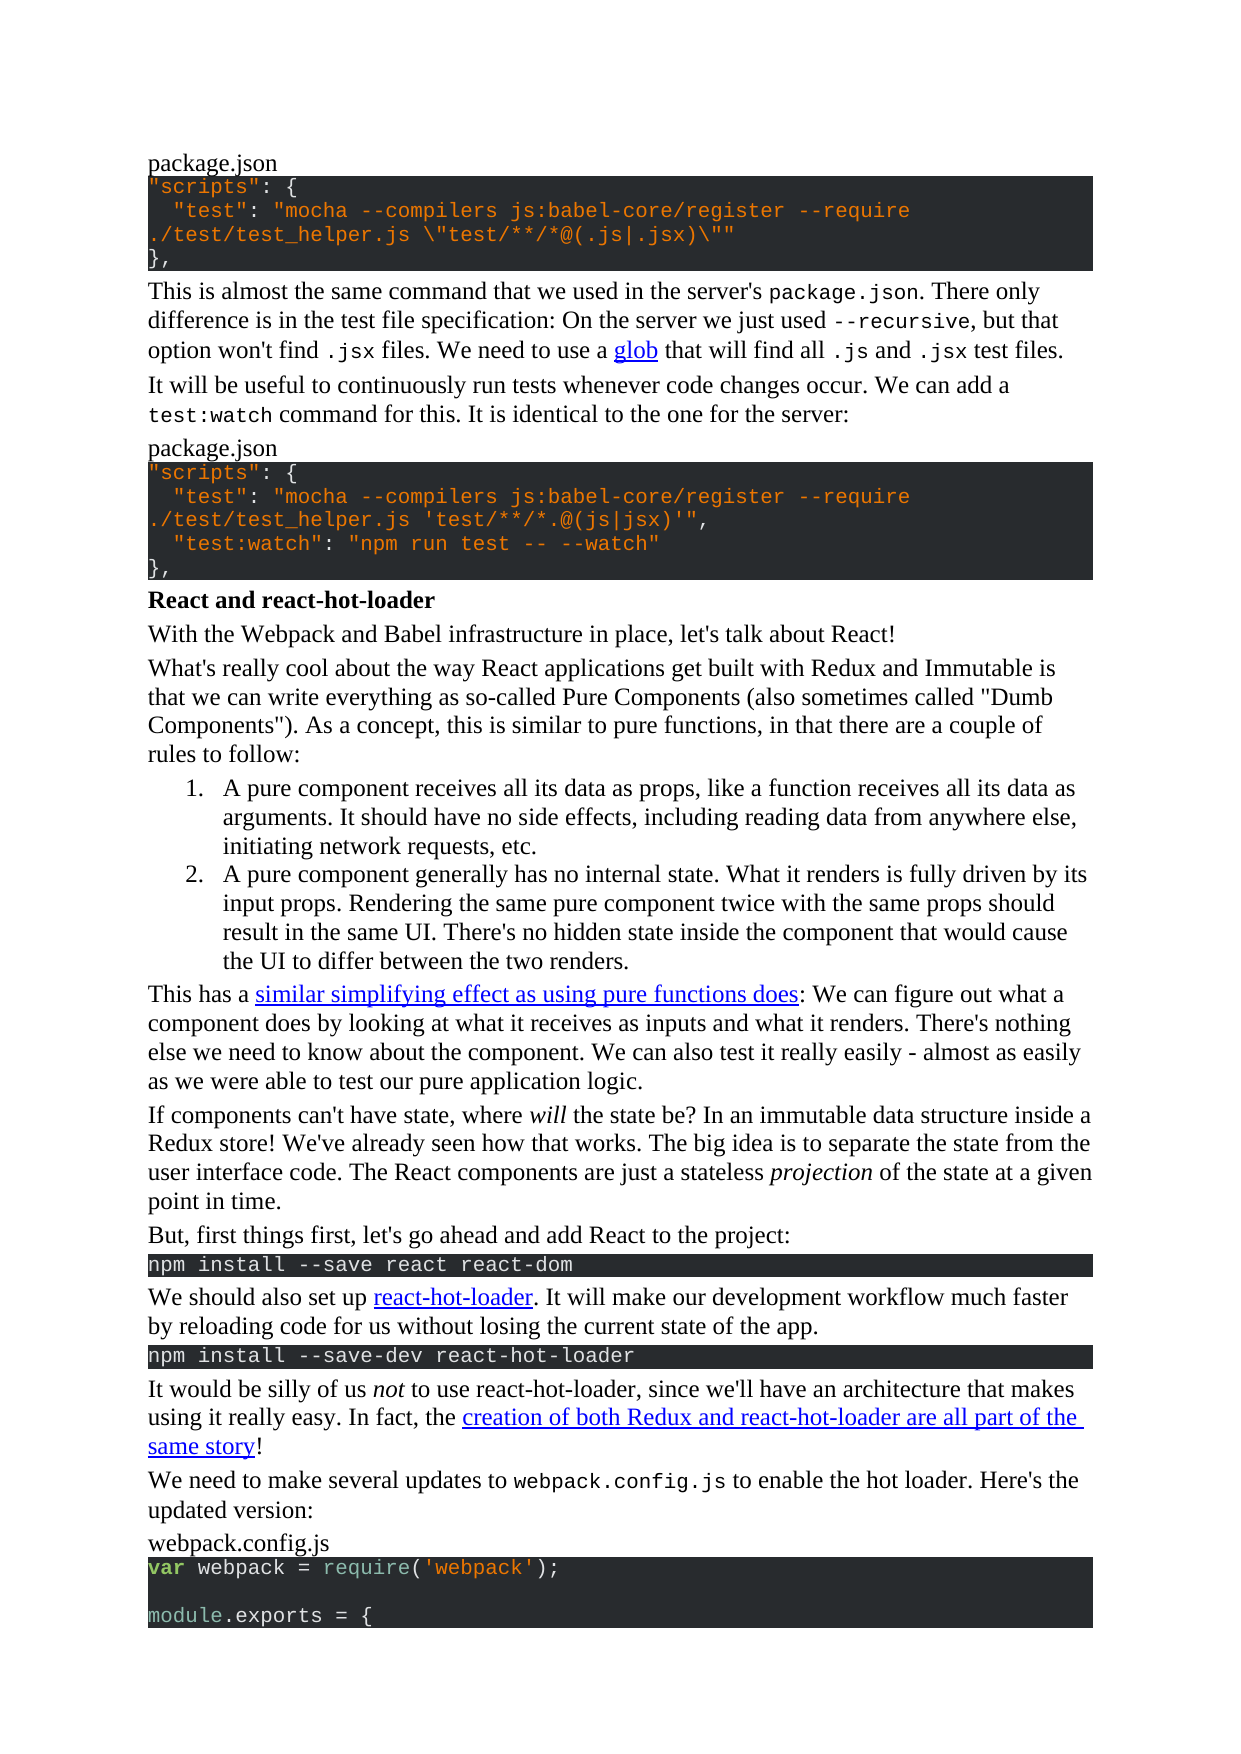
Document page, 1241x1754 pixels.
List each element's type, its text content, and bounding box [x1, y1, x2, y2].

text If components can't have state, where will the state be? In an immutable data structure inside a Redux store! We've already seen how that works. The big idea is to separate the state from the user interface code. The React components are just a stateless projection of the state at a given point in time. [148, 1100, 1093, 1215]
list A pure component generally has no internal state. What it renders is fully driven by its input props. Rendering the same pure component twice with the same props should result in the same UI. There's no hidden state inside the component that would cause the UI to differ between the two renders. [185, 859, 1093, 974]
text }, [148, 557, 1093, 580]
text var webpack = require('webpack'); [148, 1557, 1093, 1581]
text We need to make several updates to webpack.config.js to enable the hot loader. Here's the updated version: [148, 1465, 1093, 1523]
text npm install --save-dev react-hot-loader [148, 1345, 1093, 1369]
text What's really cool about the way React applications get built with Redux and Immutable is that we can write everything as so-called Pure Components (also sometimes called "Dumb Components"). As a concept, this is similar to pure functions, in that there are a couple of rules to follow: [148, 653, 1093, 768]
text }, [148, 247, 1093, 271]
text It will be useful to continuously run tests whenever code changes occur. We can add a test:watch command for this. It is identical to the one for the server: [148, 370, 1093, 428]
text This is almost the same command that we used in the server's package.json. There only difference is in the test file specification: On the server we just used --recursive, but that option won't find .jsx files. We need to use a glob that will find all .js and .jsx test files. [148, 276, 1093, 365]
text With the Webpack and Babel infrastructure in place, let's talk about React! [148, 619, 1093, 648]
text webpack.config.js [148, 1528, 1093, 1557]
text npm install --save react react-dom [148, 1254, 1093, 1277]
text "scripts": { [148, 176, 1093, 200]
text It would be silly of us not to use react-hot-loader, since we'll have an architecture that makes using it really easy. In fact, the creation of both Redux and react-hot-loader are all part of the same story! [148, 1374, 1093, 1460]
text module.exports = { [148, 1604, 1093, 1628]
text "test": "mocha --compilers js:babel-core/register --require ./test/test_helper.js 'test/**/*.@(js|jsx)'", [148, 486, 1093, 533]
text package.json [148, 433, 1093, 462]
text But, first things first, let's go ahead and add React to the project: [148, 1220, 1093, 1248]
text package.json [148, 148, 1093, 176]
text We should also set up react-hot-loader. It will make our development workflow much faster by reloading code for us without losing the current state of the app. [148, 1282, 1093, 1340]
list A pure component receives all its data as props, like a function receives all its data as arguments. It should have no side effects, including reading data from anywhere else, initiating network requests, etc. [185, 773, 1093, 859]
text "test": "mocha --compilers js:babel-core/register --require ./test/test_helper.js \"test/**/*@(.js|.jsx)\"" [148, 200, 1093, 247]
text "scripts": { [148, 462, 1093, 486]
subtitle React and react-hot-loader [148, 585, 1093, 614]
text This has a similar simplifying effect as using pure functions does: We can figure out what a component does by looking at what it receives as inputs and what it renders. There's nothing else we need to know about the component. We can also test it really easily - almost as easily as we were able to test our pure application logic. [148, 979, 1093, 1094]
text "test:watch": "npm run test -- --watch" [148, 533, 1093, 557]
